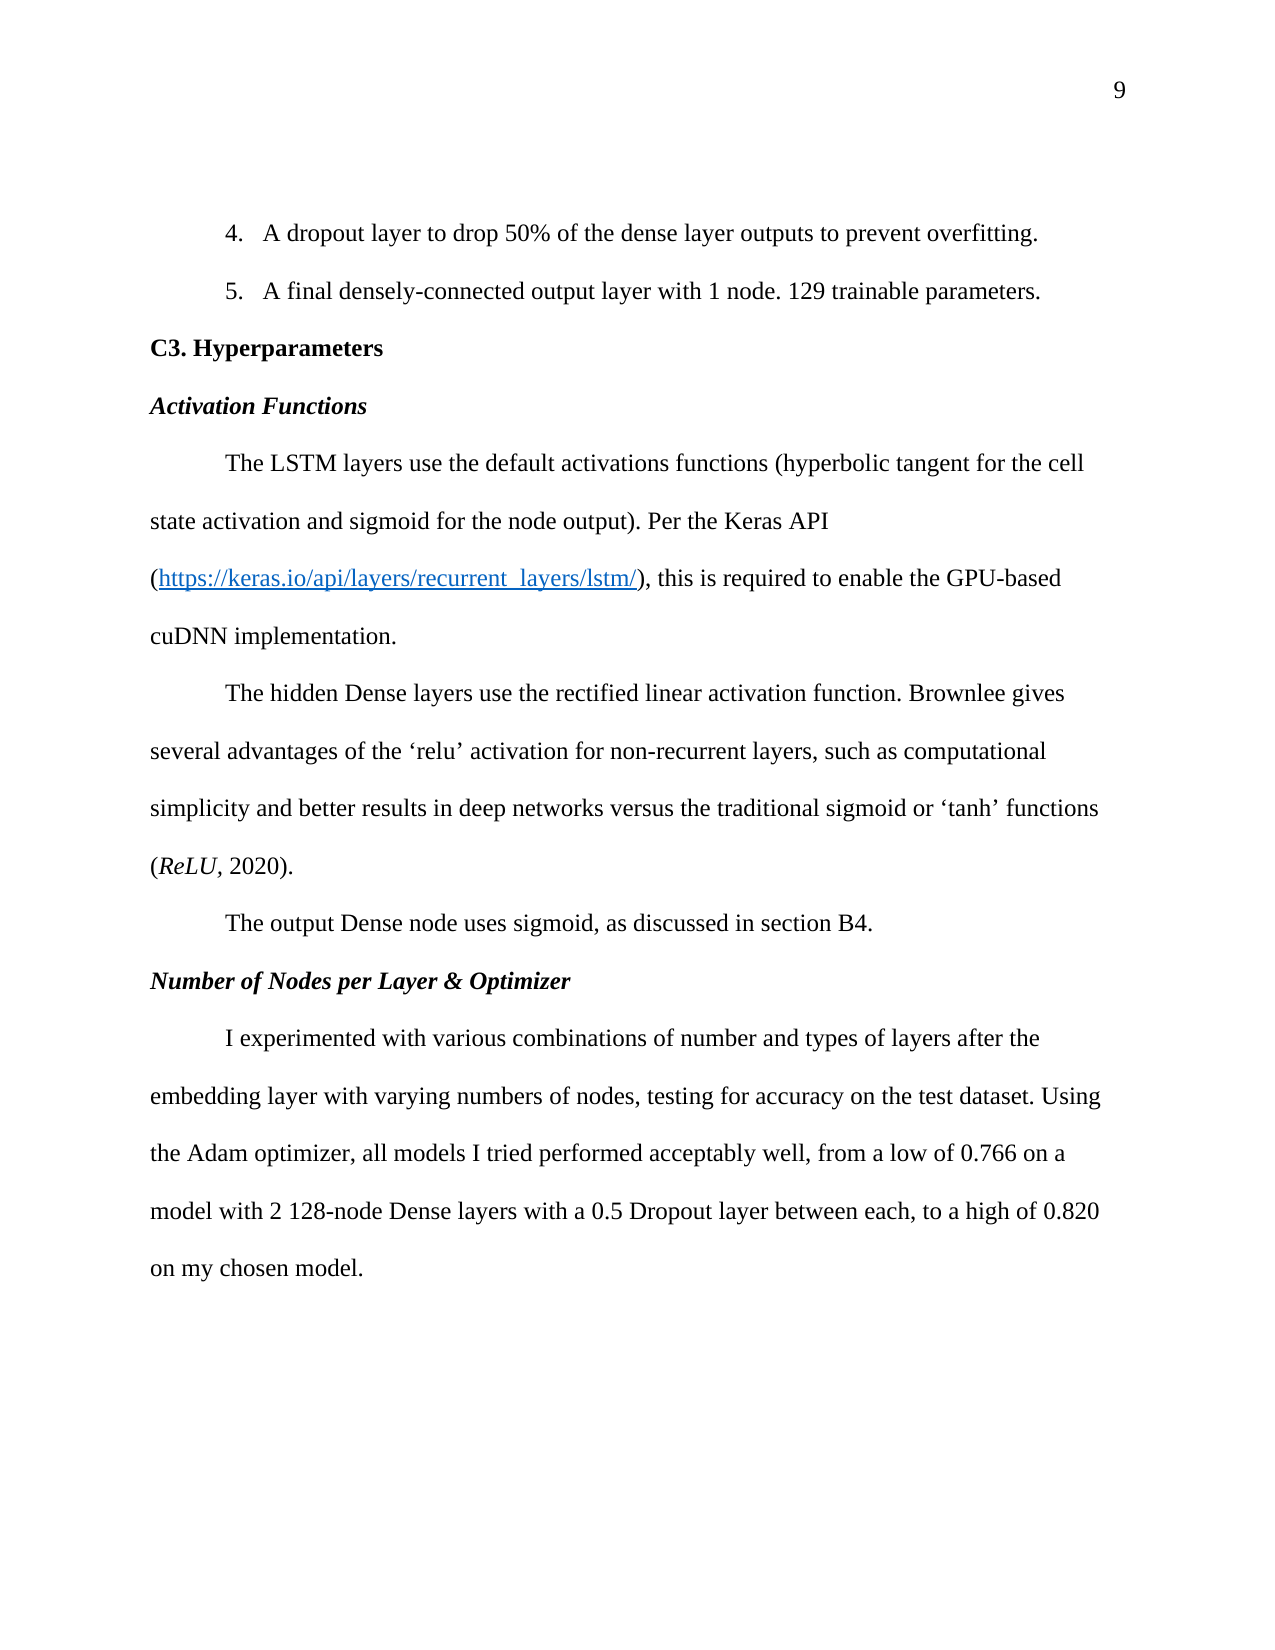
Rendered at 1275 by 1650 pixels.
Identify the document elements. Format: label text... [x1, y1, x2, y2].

text The hidden Dense layers use the rectified linear activation function. Brownlee gives several advantages of the ‘relu’ activation for non-recurrent layers, such as computational simplicity and better results in deep networks versus the traditional sigmoid or ‘tanh’ functions (ReLU, 2020). [150, 678, 1125, 880]
text I experimented with various combinations of number and types of layers after the embedding layer with varying numbers of nodes, testing for accuracy on the test dataset. Using the Adam optimizer, all models I tried performed acceptably well, from a low of 0.766 on a model with 2 128-node Dense layers with a 0.5 Dropout layer between each, to a high of 0.820 on my chosen model. [150, 1023, 1125, 1282]
list A dropout layer to drop 50% of the dense layer outputs to prevent overfitting. [225, 218, 1125, 247]
subtitle Activation Functions [150, 391, 1125, 420]
subtitle C3. Hyperparameters [150, 333, 1125, 362]
text The output Dense node uses sigmoid, as discussed in section B4. [150, 908, 1125, 937]
list A final densely-connected output layer with 1 node. 129 trainable parameters. [225, 276, 1125, 305]
text The LSTM layers use the default activations functions (hyperbolic tangent for the cell state activation and sigmoid for the node output). Per the Keras API (https://keras.io/api/layers/recurrent_layers/lstm/), this is required to enable the GPU-based cuDNN implementation. [150, 448, 1125, 650]
subtitle Number of Nodes per Layer & Optimizer [150, 966, 1125, 995]
